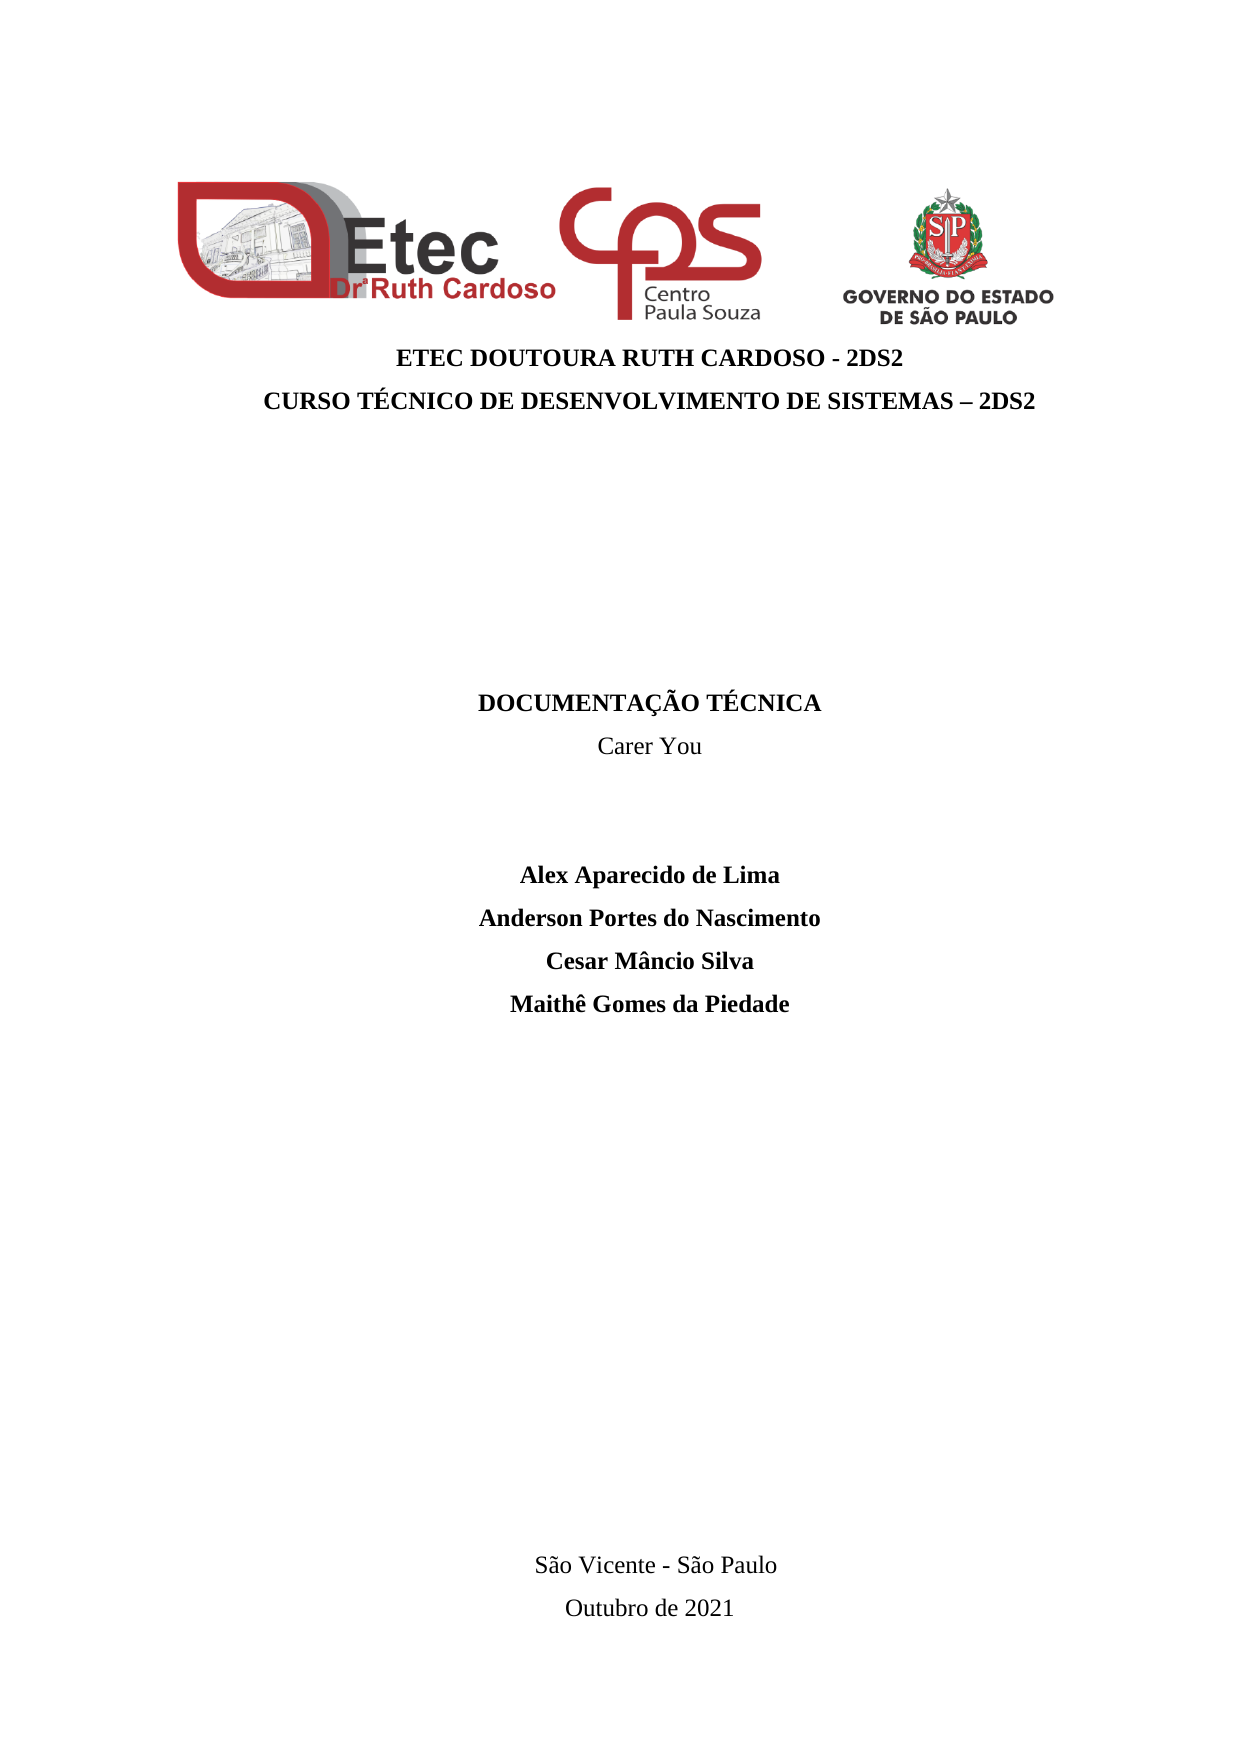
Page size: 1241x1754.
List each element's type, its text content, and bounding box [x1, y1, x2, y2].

text CURSO TÉCNICO DE DESENVOLVIMENTO DE SISTEMAS – 2DS2 [177, 386, 1122, 414]
text Cesar Mâncio Silva [177, 946, 1122, 975]
picture [177, 177, 1062, 329]
text DOCUMENTAÇÃO TÉCNICA [177, 688, 1122, 716]
text ETEC DOUTOURA RUTH CARDOSO - 2DS2 [177, 343, 1122, 371]
text Maithê Gomes da Piedade [177, 989, 1122, 1018]
text São Vicente - São Paulo [177, 1550, 1122, 1579]
text Alex Aparecido de Lima [177, 860, 1122, 889]
text Anderson Portes do Nascimento [177, 903, 1122, 932]
text Carer You [177, 731, 1122, 759]
text Outubro de 2021 [177, 1593, 1122, 1622]
